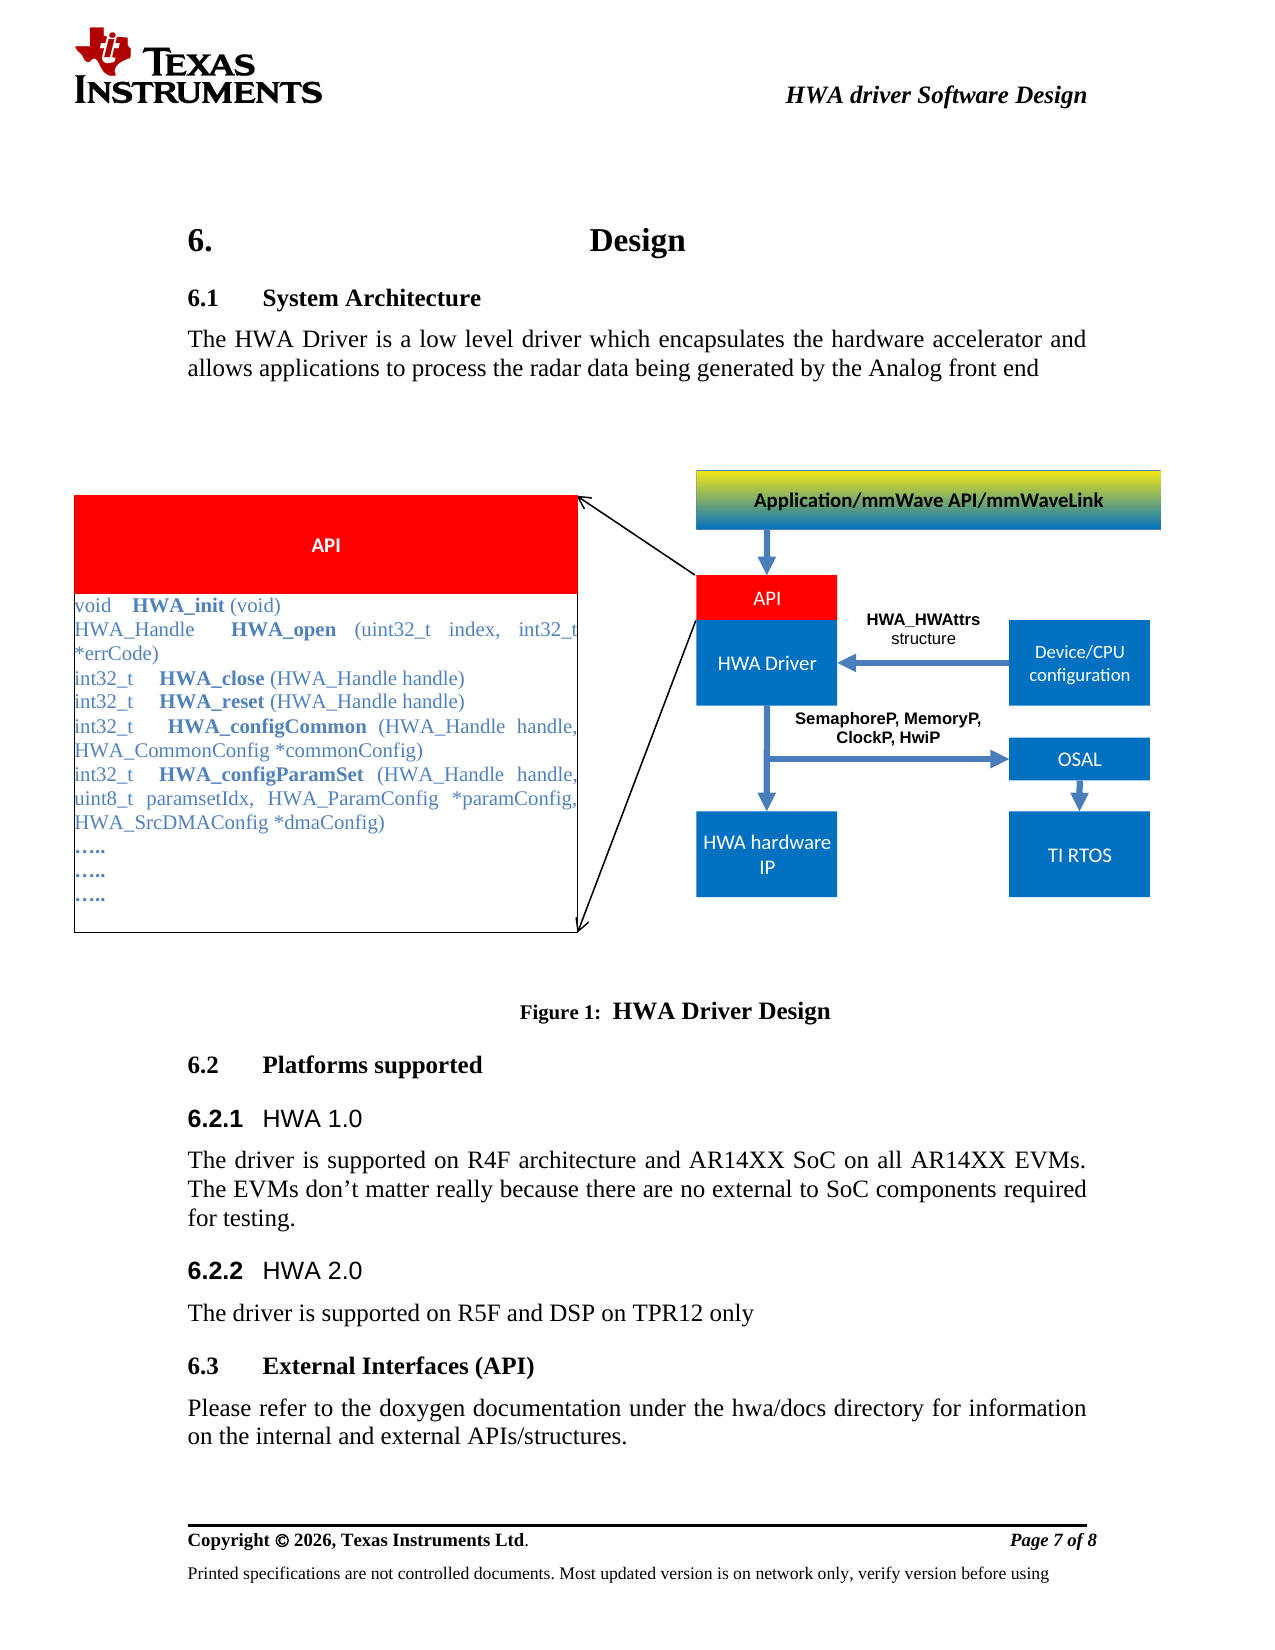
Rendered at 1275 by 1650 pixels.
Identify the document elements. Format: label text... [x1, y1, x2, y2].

subtitle HWA 1.0 [187, 1104, 1087, 1133]
text The driver is supported on R4F architecture and AR14XX SoC on all AR14XX EVMs. The EVMs don’t matter really because there are no external to SoC components required for testing. [187, 1145, 1087, 1231]
subtitle Platforms supported [187, 1050, 1087, 1079]
text The driver is supported on R5F and DSP on TPR12 only [187, 1298, 1087, 1326]
subtitle HWA 2.0 [187, 1256, 1087, 1285]
subtitle External Interfaces (API) [187, 1351, 1087, 1380]
text The HWA Driver is a low level driver which encapsulates the hardware accelerator and allows applications to process the radar data being generated by the Analog front end [187, 324, 1087, 382]
text Please refer to the doxygen documentation under the hwa/docs directory for information on the internal and external APIs/structures. [187, 1393, 1087, 1450]
subtitle Design [187, 220, 1087, 258]
subtitle System Architecture [187, 283, 1087, 312]
